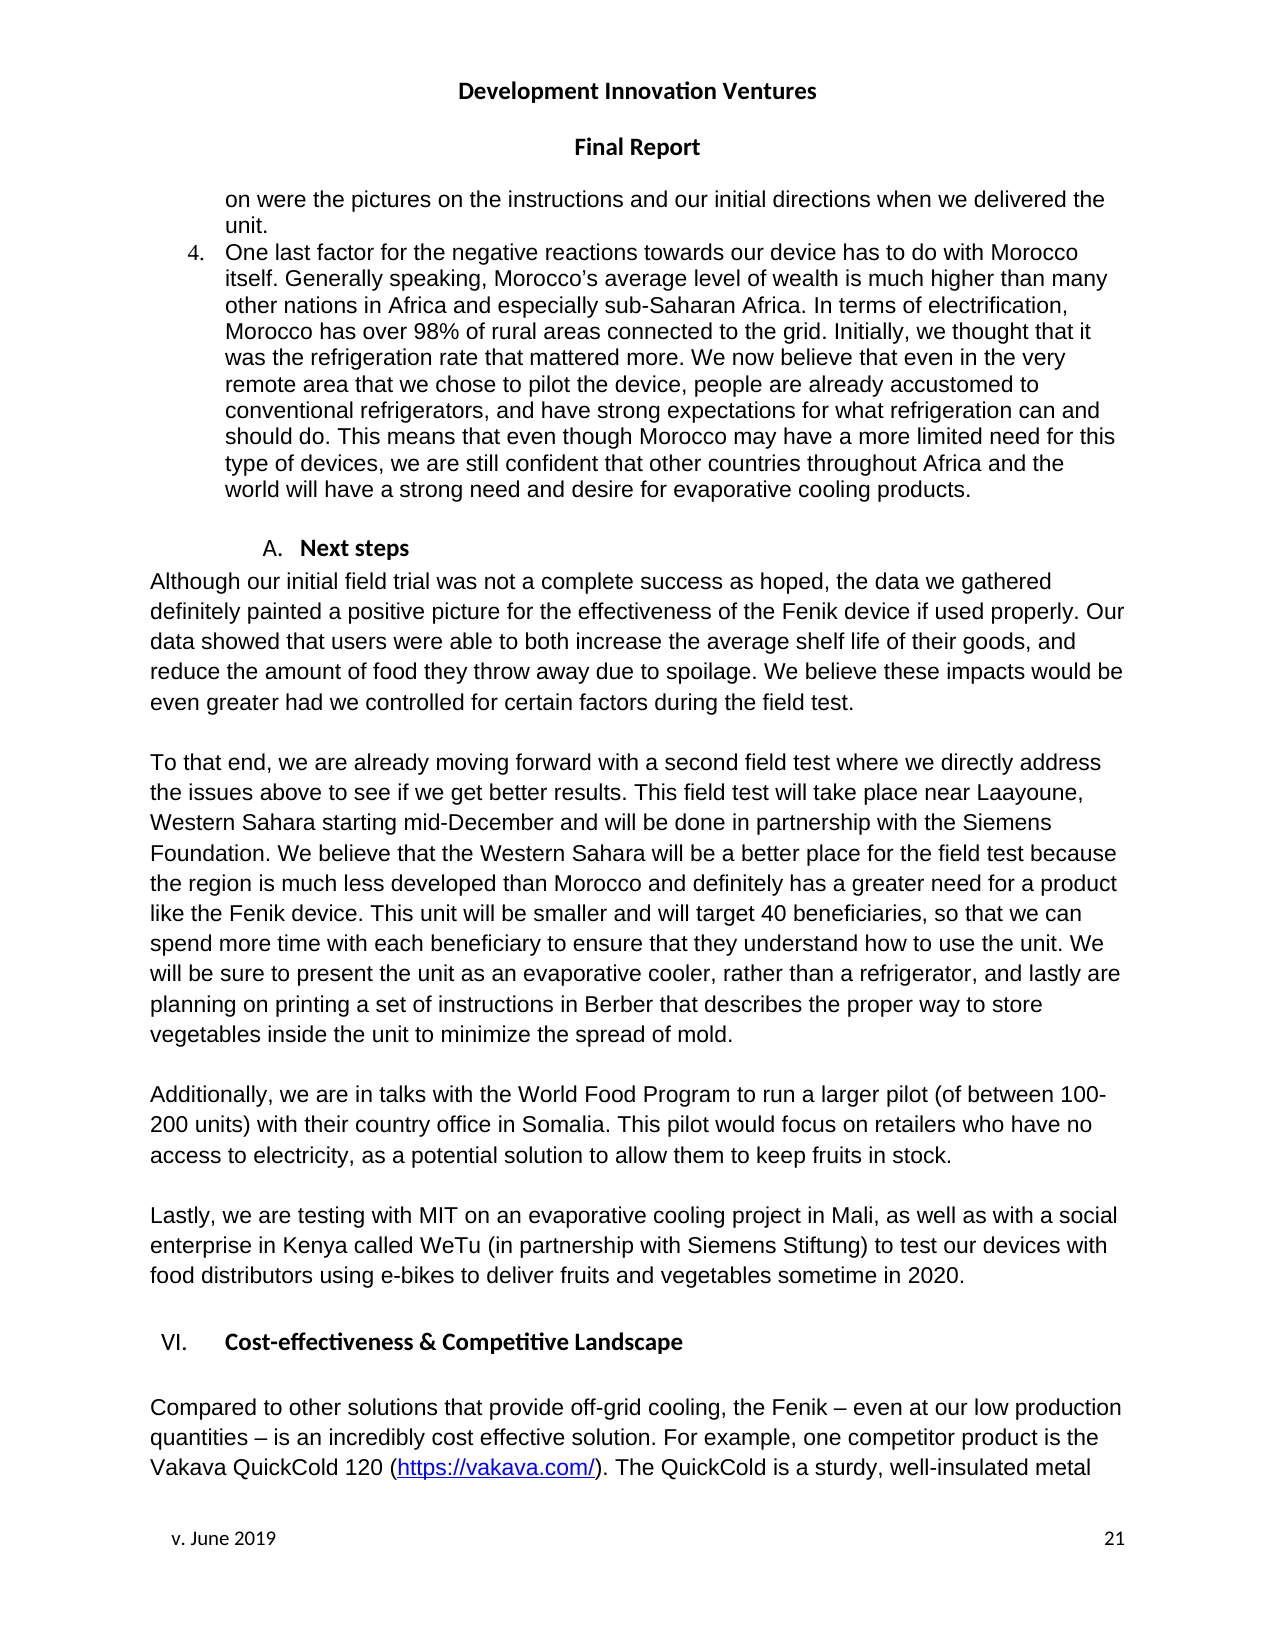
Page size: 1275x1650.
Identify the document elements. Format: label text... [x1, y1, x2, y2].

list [187, 186, 1125, 239]
text Although our initial field trial was not a complete success as hoped, the data we gathered definitely painted a positive picture for the effectiveness of the Fenik device if used properly. Our data showed that users were able to both increase the average shelf life of their goods, and reduce the amount of food they throw away due to spoilage. We believe these impacts would be even greater had we controlled for certain factors during the field test. [150, 568, 1125, 715]
text To that end, we are already moving forward with a second field test where we directly address the issues above to see if we get better results. This field test will take place near Laayoune, Western Sahara starting mid-December and will be done in partnership with the Siemens Foundation. We believe that the Western Sahara will be a better place for the field test because the region is much less developed than Morocco and definitely has a greater need for a product like the Fenik device. This unit will be smaller and will target 40 beneficiaries, so that we can spend more time with each beneficiary to ensure that they understand how to use the unit. We will be sure to present the unit as an evaporative cooler, rather than a refrigerator, and lastly are planning on printing a set of instructions in Berber that describes the proper way to store vegetables inside the unit to minimize the spread of mold. [150, 749, 1125, 1047]
list Next steps [262, 533, 1125, 563]
text Additionally, we are in talks with the World Food Program to run a larger pilot (of between 100-200 units) with their country office in Somalia. This pilot would focus on retailers who have no access to electricity, as a potential solution to allow them to keep fruits in stock. [150, 1081, 1125, 1168]
text Lastly, we are testing with MIT on an evaporative cooling project in Mali, as well as with a social enterprise in Kenya called WeTu (in partnership with Siemens Stiftung) to test our devices with food distributors using e-bikes to deliver fruits and vegetables sometime in 2020. [150, 1202, 1125, 1289]
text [150, 1394, 1125, 1480]
list One last factor for the negative reactions towards our device has to do with Morocco itself. Generally speaking, Morocco’s average level of wealth is much higher than many other nations in Africa and especially sub-Saharan Africa. In terms of electrification, Morocco has over 98% of rural areas connected to the grid. Initially, we thought that it was the refrigeration rate that mattered more. We now believe that even in the very remote area that we chose to pilot the device, people are already accustomed to conventional refrigerators, and have strong expectations for what refrigeration can and should do. This means that even though Morocco may have a more limited need for this type of devices, we are still confident that other countries throughout Africa and the world will have a strong need and desire for evaporative cooling products. [187, 239, 1125, 502]
list Cost-effectiveness & Competitive Landscape [187, 1326, 1125, 1356]
